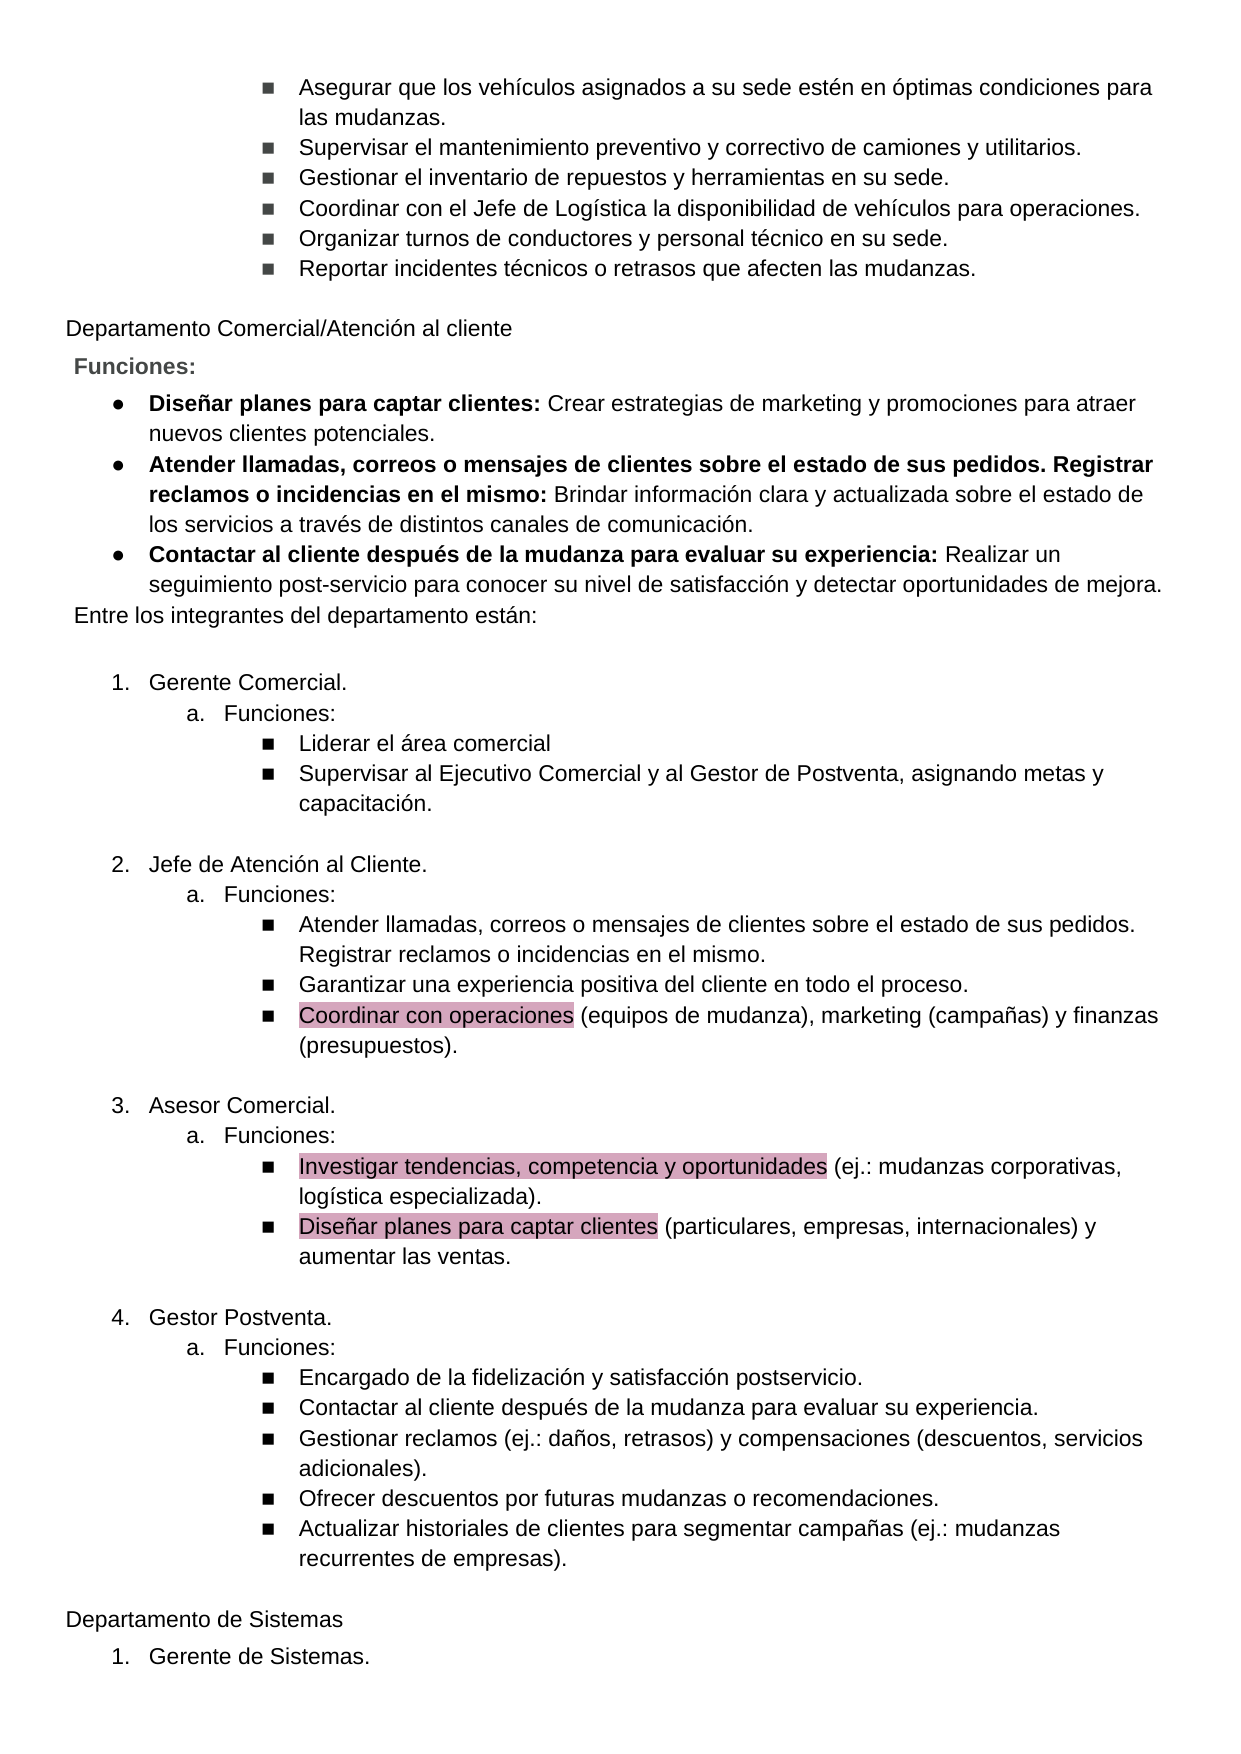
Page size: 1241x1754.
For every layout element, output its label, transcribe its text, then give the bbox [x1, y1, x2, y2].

list Organizar turnos de conductores y personal técnico en su sede. [261, 225, 1166, 251]
list Investigar tendencias, competencia y oportunidades (ej.: mudanzas corporativas, logística especializada). [261, 1153, 1166, 1209]
list Jefe de Atención al Cliente. [111, 851, 1166, 877]
list Actualizar historiales de clientes para segmentar campañas (ej.: mudanzas recurrentes de empresas). [261, 1515, 1166, 1572]
list Funciones: [186, 699, 1166, 726]
text Departamento Comercial/Atención al cliente [65, 315, 1166, 342]
list Gerente de Sistemas. [111, 1643, 1166, 1669]
list Gestor Postventa. [111, 1304, 1166, 1330]
list Diseñar planes para captar clientes: Crear estrategias de marketing y promociones para atraer nuevos clientes potenciales. [111, 390, 1166, 447]
list Coordinar con el Jefe de Logística la disponibilidad de vehículos para operaciones. [261, 194, 1166, 221]
list Asesor Comercial. [111, 1092, 1166, 1118]
list Encargado de la fidelización y satisfacción postservicio. [261, 1364, 1166, 1390]
list Diseñar planes para captar clientes (particulares, empresas, internacionales) y aumentar las ventas. [261, 1213, 1166, 1269]
list Garantizar una experiencia positiva del cliente en todo el proceso. [261, 971, 1166, 998]
list Reportar incidentes técnicos o retrasos que afecten las mudanzas. [261, 255, 1166, 281]
text Entre los integrantes del departamento están: [74, 602, 1166, 628]
list Funciones: [186, 881, 1166, 907]
list Liderar el área comercial [261, 730, 1166, 756]
list Supervisar al Ejecutivo Comercial y al Gestor de Postventa, asignando metas y capacitación. [261, 760, 1166, 816]
list Funciones: [186, 1334, 1166, 1360]
text Departamento de Sistemas [65, 1606, 1166, 1632]
list Coordinar con operaciones (equipos de mudanza), marketing (campañas) y finanzas (presupuestos). [261, 1002, 1166, 1058]
list Gerente Comercial. [111, 669, 1166, 696]
list Atender llamadas, correos o mensajes de clientes sobre el estado de sus pedidos. Registrar reclamos o incidencias en el mismo. [261, 911, 1166, 967]
list Gestionar reclamos (ej.: daños, retrasos) y compensaciones (descuentos, servicios adicionales). [261, 1424, 1166, 1481]
list Gestionar el inventario de repuestos y herramientas en su sede. [261, 164, 1166, 191]
list Ofrecer descuentos por futuras mudanzas o recomendaciones. [261, 1485, 1166, 1511]
list Contactar al cliente después de la mudanza para evaluar su experiencia: Realizar un seguimiento post-servicio para conocer su nivel de satisfacción y detectar oportunidades de mejora. [111, 541, 1166, 598]
list Funciones: [186, 1122, 1166, 1149]
list Supervisar el mantenimiento preventivo y correctivo de camiones y utilitarios. [261, 134, 1166, 161]
list Asegurar que los vehículos asignados a su sede estén en óptimas condiciones para las mudanzas. [261, 74, 1166, 130]
text Funciones: [74, 353, 1166, 379]
list Atender llamadas, correos o mensajes de clientes sobre el estado de sus pedidos. Registrar reclamos o incidencias en el mismo: Brindar información clara y actualizada sobre el estado de los servicios a través de distintos canales de comunicación. [111, 451, 1166, 537]
list Contactar al cliente después de la mudanza para evaluar su experiencia. [261, 1394, 1166, 1421]
